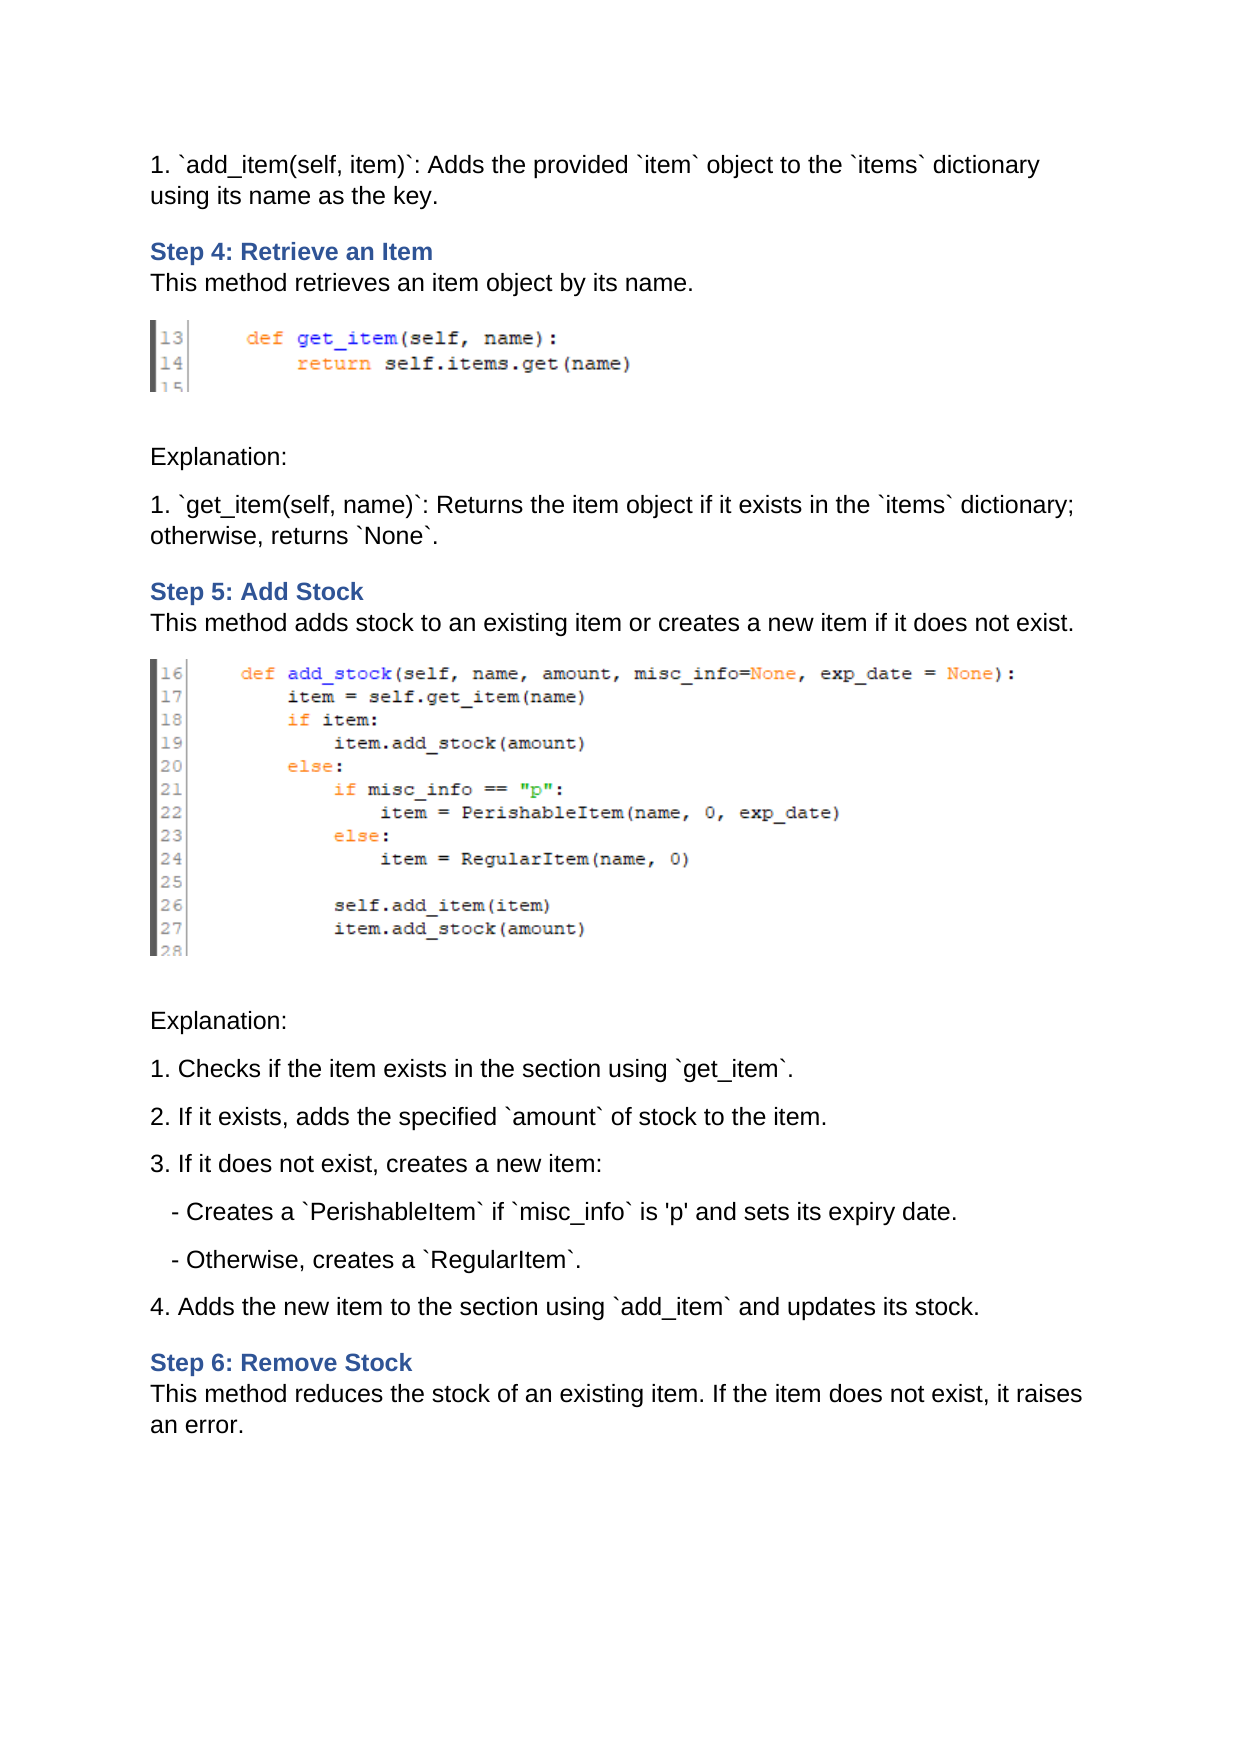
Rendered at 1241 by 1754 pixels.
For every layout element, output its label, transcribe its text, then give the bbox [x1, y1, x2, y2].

text 3. If it does not exist, creates a new item: [150, 1149, 1090, 1178]
text Explanation: [150, 1006, 1090, 1035]
text 2. If it exists, adds the specified `amount` of stock to the item. [150, 1101, 1090, 1130]
subtitle Step 5: Add Stock [150, 577, 1090, 605]
text - Otherwise, creates a `RegularItem`. [150, 1244, 1090, 1273]
text 1. Checks if the item exists in the section using `get_item`. [150, 1054, 1090, 1082]
subtitle Step 4: Retrieve an Item [150, 237, 1090, 266]
text This method retrieves an item object by its name. [150, 268, 1090, 297]
text 1. `add_item(self, item)`: Adds the provided `item` object to the `items` dictionary using its name as the key. [150, 150, 1090, 210]
text 1. `get_item(self, name)`: Returns the item object if it exists in the `items` dictionary; otherwise, returns `None`. [150, 489, 1090, 549]
text This method adds stock to an existing item or creates a new item if it does not exist. [150, 608, 1090, 636]
text Explanation: [150, 442, 1090, 471]
picture [150, 320, 708, 392]
text - Creates a `PerishableItem` if `misc_info` is 'p' and sets its expiry date. [150, 1197, 1090, 1226]
text This method reduces the stock of an existing item. If the item does not exist, it raises an error. [150, 1379, 1090, 1439]
text 4. Adds the new item to the section using `add_item` and updates its stock. [150, 1292, 1090, 1321]
picture [150, 659, 1091, 956]
subtitle Step 6: Remove Stock [150, 1348, 1090, 1377]
